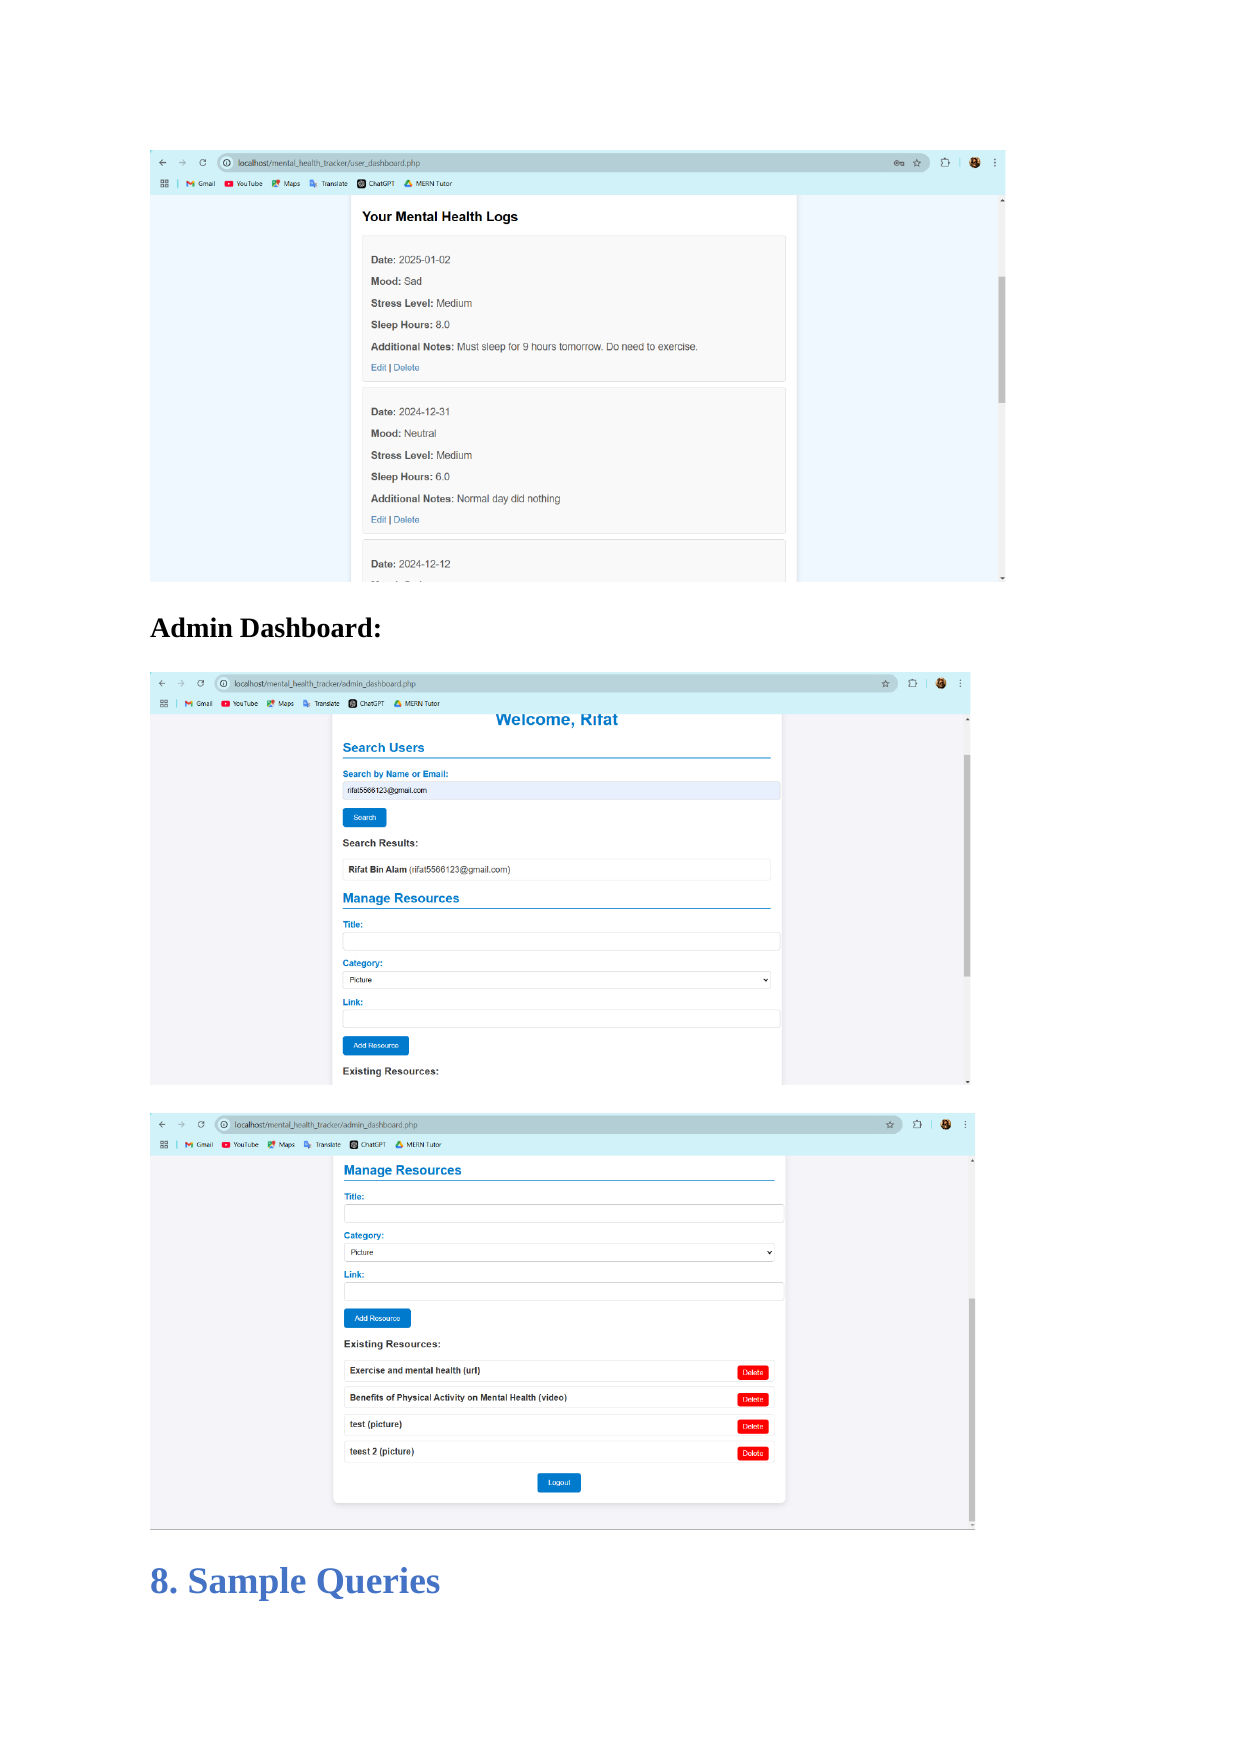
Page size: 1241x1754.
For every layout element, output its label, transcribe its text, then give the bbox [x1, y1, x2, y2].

picture [150, 150, 1006, 582]
text Admin Dashboard: [150, 611, 1090, 643]
text 8. Sample Queries [150, 1559, 1090, 1602]
picture [150, 672, 971, 1085]
picture [150, 1113, 976, 1530]
